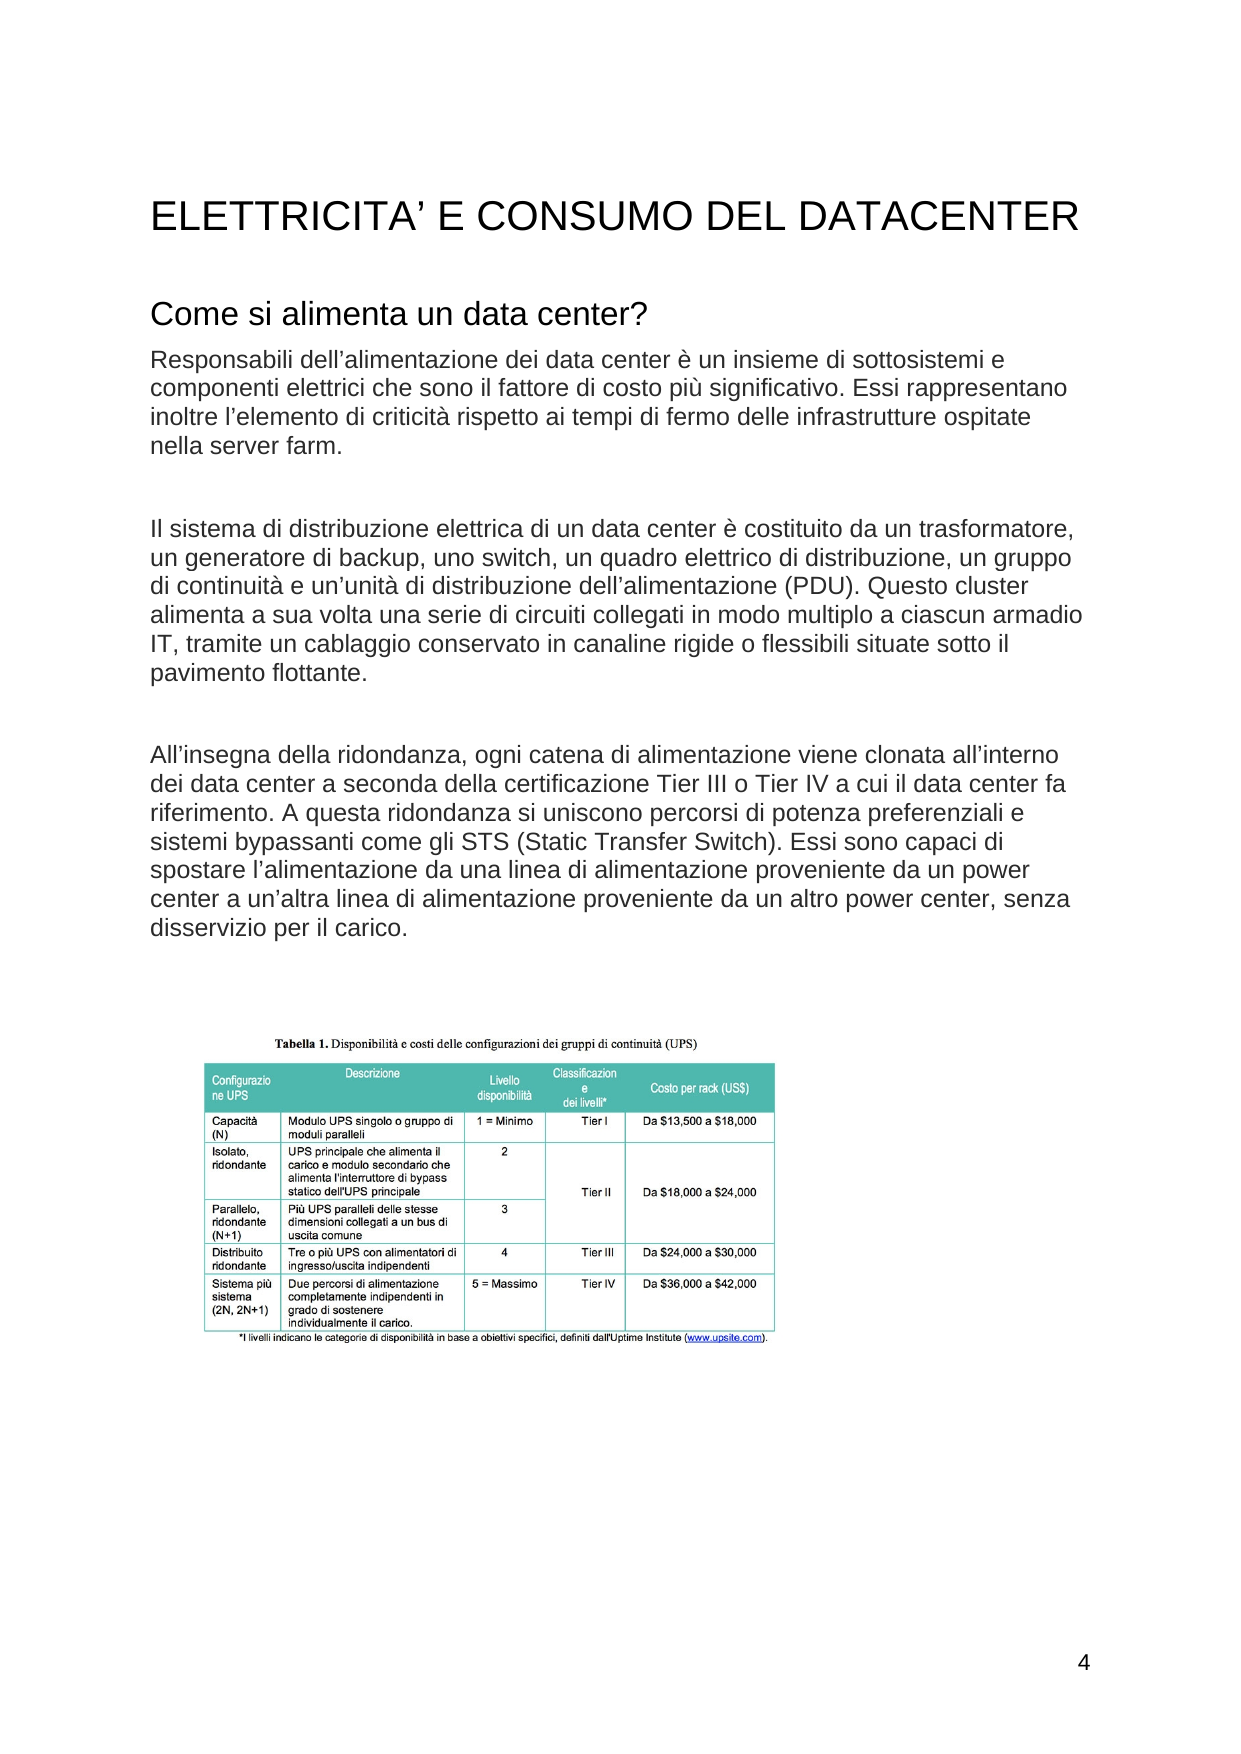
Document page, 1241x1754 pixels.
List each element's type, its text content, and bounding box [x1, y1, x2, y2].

text Responsabili dell’alimentazione dei data center è un insieme di sottosistemi e componenti elettrici che sono il fattore di costo più significativo. Essi rappresentano inoltre l’elemento di criticità rispetto ai tempi di fermo delle infrastrutture ospitate nella server farm. [150, 345, 1090, 460]
subtitle Come si alimenta un data center? [150, 294, 1090, 332]
subtitle ELETTRICITA’ E CONSUMO DEL DATACENTER [150, 192, 1090, 239]
text Il sistema di distribuzione elettrica di un data center è costituito da un trasformatore, un generatore di backup, uno switch, un quadro elettrico di distribuzione, un gruppo di continuità e un’unità di distribuzione dell’alimentazione (PDU). Questo cluster alimenta a sua volta una serie di circuiti collegati in modo multiplo a ciascun armadio IT, tramite un cablaggio conservato in canaline rigide o flessibili situate sotto il pavimento flottante. [368, 514, 1090, 686]
picture [150, 996, 809, 1369]
text All’insegna della ridondanza, ogni catena di alimentazione viene clonata all’interno dei data center a seconda della certificazione Tier III o Tier IV a cui il data center fa riferimento. A questa ridondanza si uniscono percorsi di potenza preferenziali e sistemi bypassanti come gli STS (Static Transfer Switch). Essi sono capaci di spostare l’alimentazione da una linea di alimentazione proveniente da un power center a un’altra linea di alimentazione proveniente da un altro power center, senza disservizio per il carico. [408, 741, 1090, 942]
